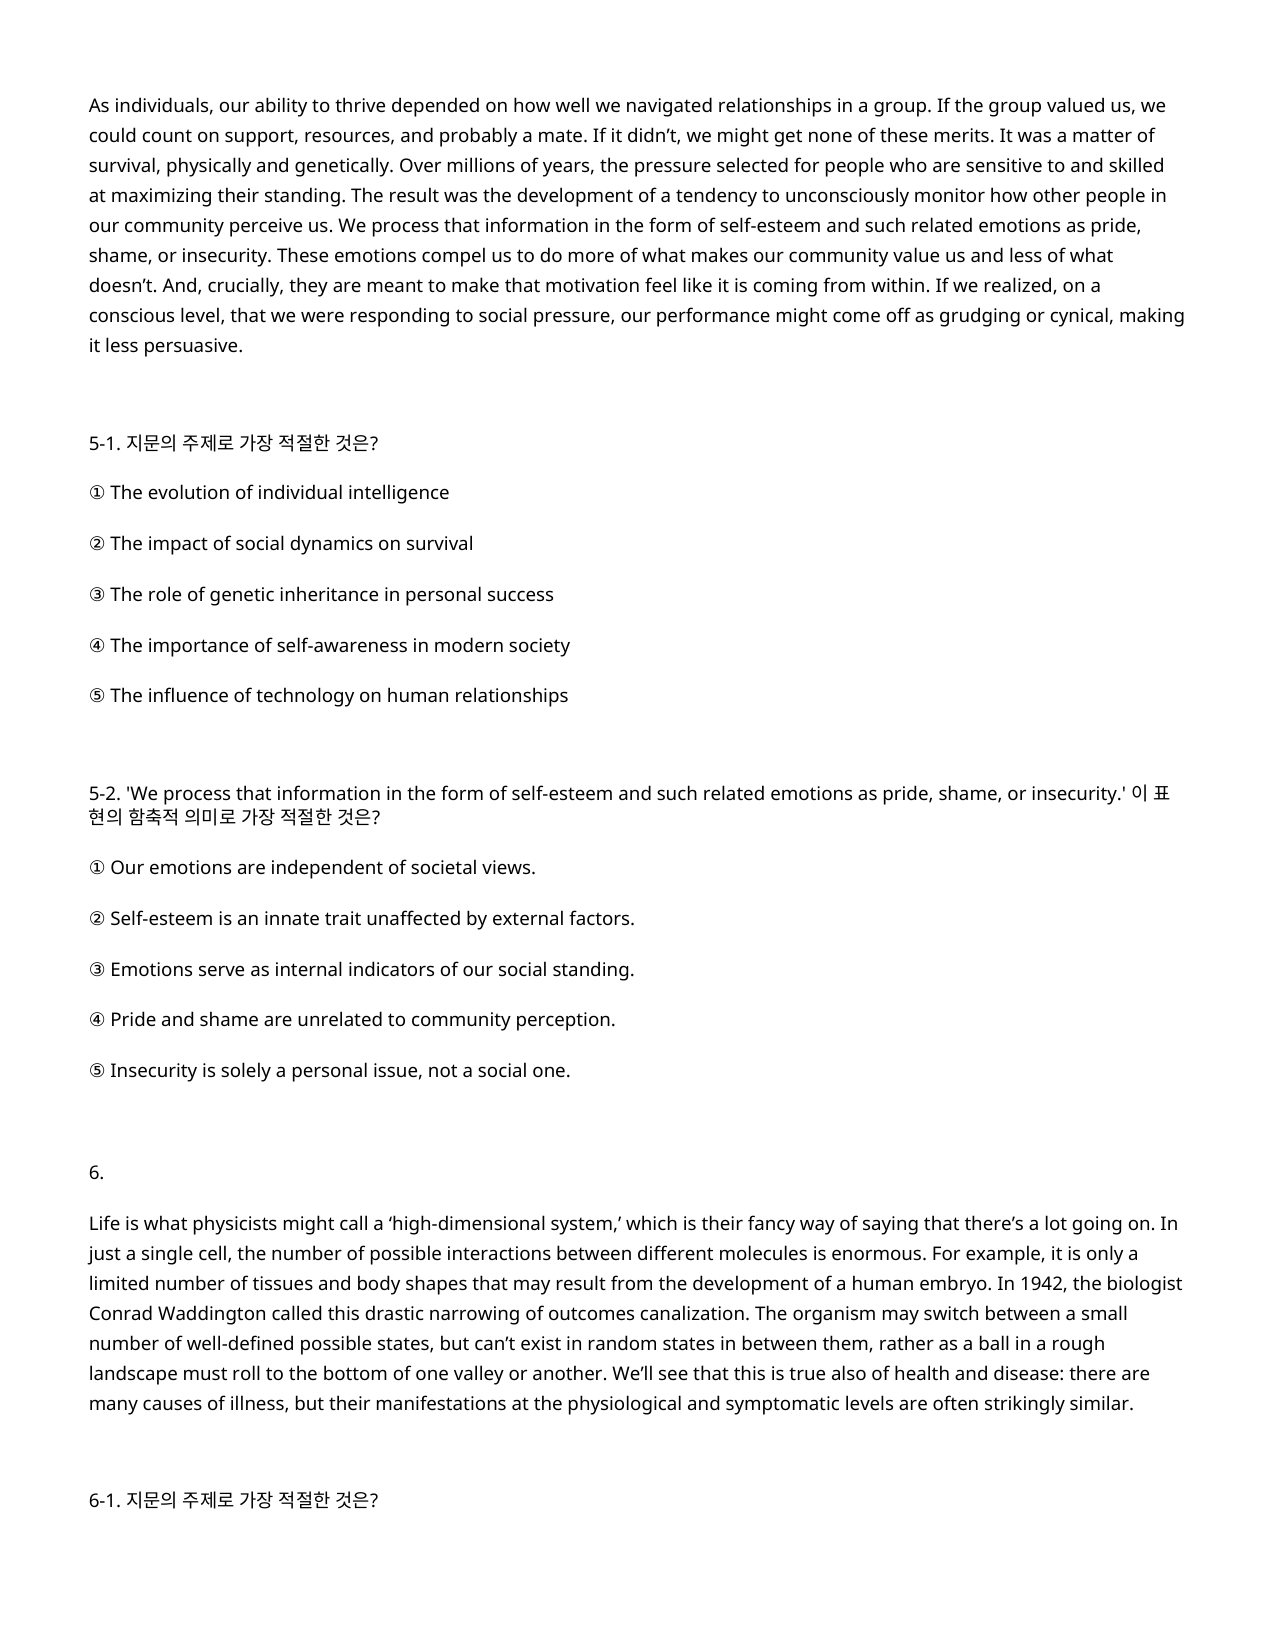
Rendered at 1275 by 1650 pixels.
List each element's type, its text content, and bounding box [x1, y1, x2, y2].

text Life is what physicists might call a ‘high-dimensional system,’ which is their fancy way of saying that there’s a lot going on. In just a single cell, the number of possible interactions between different molecules is enormous. For example, it is only a limited number of tissues and body shapes that may result from the development of a human embryo. In 1942, the biologist Conrad Waddington called this drastic narrowing of outcomes canalization. The organism may switch between a small number of well-defined possible states, but can’t exist in random states in between them, rather as a ball in a rough landscape must roll to the bottom of one valley or another. We’ll see that this is true also of health and disease: there are many causes of illness, but their manifestations at the physiological and symptomatic levels are often strikingly similar. [88, 1206, 1186, 1416]
text 6. [88, 1156, 1186, 1186]
text As individuals, our ability to thrive depended on how well we navigated relationships in a group. If the group valued us, we could count on support, resources, and probably a mate. If it didn’t, we might get none of these merits. It was a matter of survival, physically and genetically. Over millions of years, the pressure selected for people who are sensitive to and skilled at maximizing their standing. The result was the development of a tendency to unconsciously monitor how other people in our community perceive us. We process that information in the form of self-esteem and such related emotions as pride, shame, or insecurity. These emotions compel us to do more of what makes our community value us and less of what doesn’t. And, crucially, they are meant to make that motivation feel like it is coming from within. If we realized, on a conscious level, that we were responding to social pressure, our performance might come off as grudging or cynical, making it less persuasive. [88, 88, 1186, 358]
text ① Our emotions are independent of societal views. [88, 850, 1186, 880]
text ① The evolution of individual intelligence [88, 476, 1186, 506]
text ⑤ The influence of technology on human relationships [88, 679, 1186, 709]
text ② Self-esteem is an innate trait unaffected by external factors. [88, 901, 1186, 931]
text ③ Emotions serve as internal indicators of our social standing. [88, 952, 1186, 982]
text ③ The role of genetic inheritance in personal success [88, 577, 1186, 607]
text 5-1. 지문의 주제로 가장 적절한 것은? [88, 430, 1186, 455]
text ④ The importance of self-awareness in modern society [88, 628, 1186, 658]
text ⑤ Insecurity is solely a personal issue, not a social one. [88, 1054, 1186, 1084]
text ② The impact of social dynamics on survival [88, 526, 1186, 556]
text 5-2. 'We process that information in the form of self-esteem and such related emotions as pride, shame, or insecurity.' 이 표현의 함축적 의미로 가장 적절한 것은? [88, 781, 1186, 829]
text ④ Pride and shame are unrelated to community perception. [88, 1003, 1186, 1033]
text 6-1. 지문의 주제로 가장 적절한 것은? [88, 1488, 1186, 1513]
